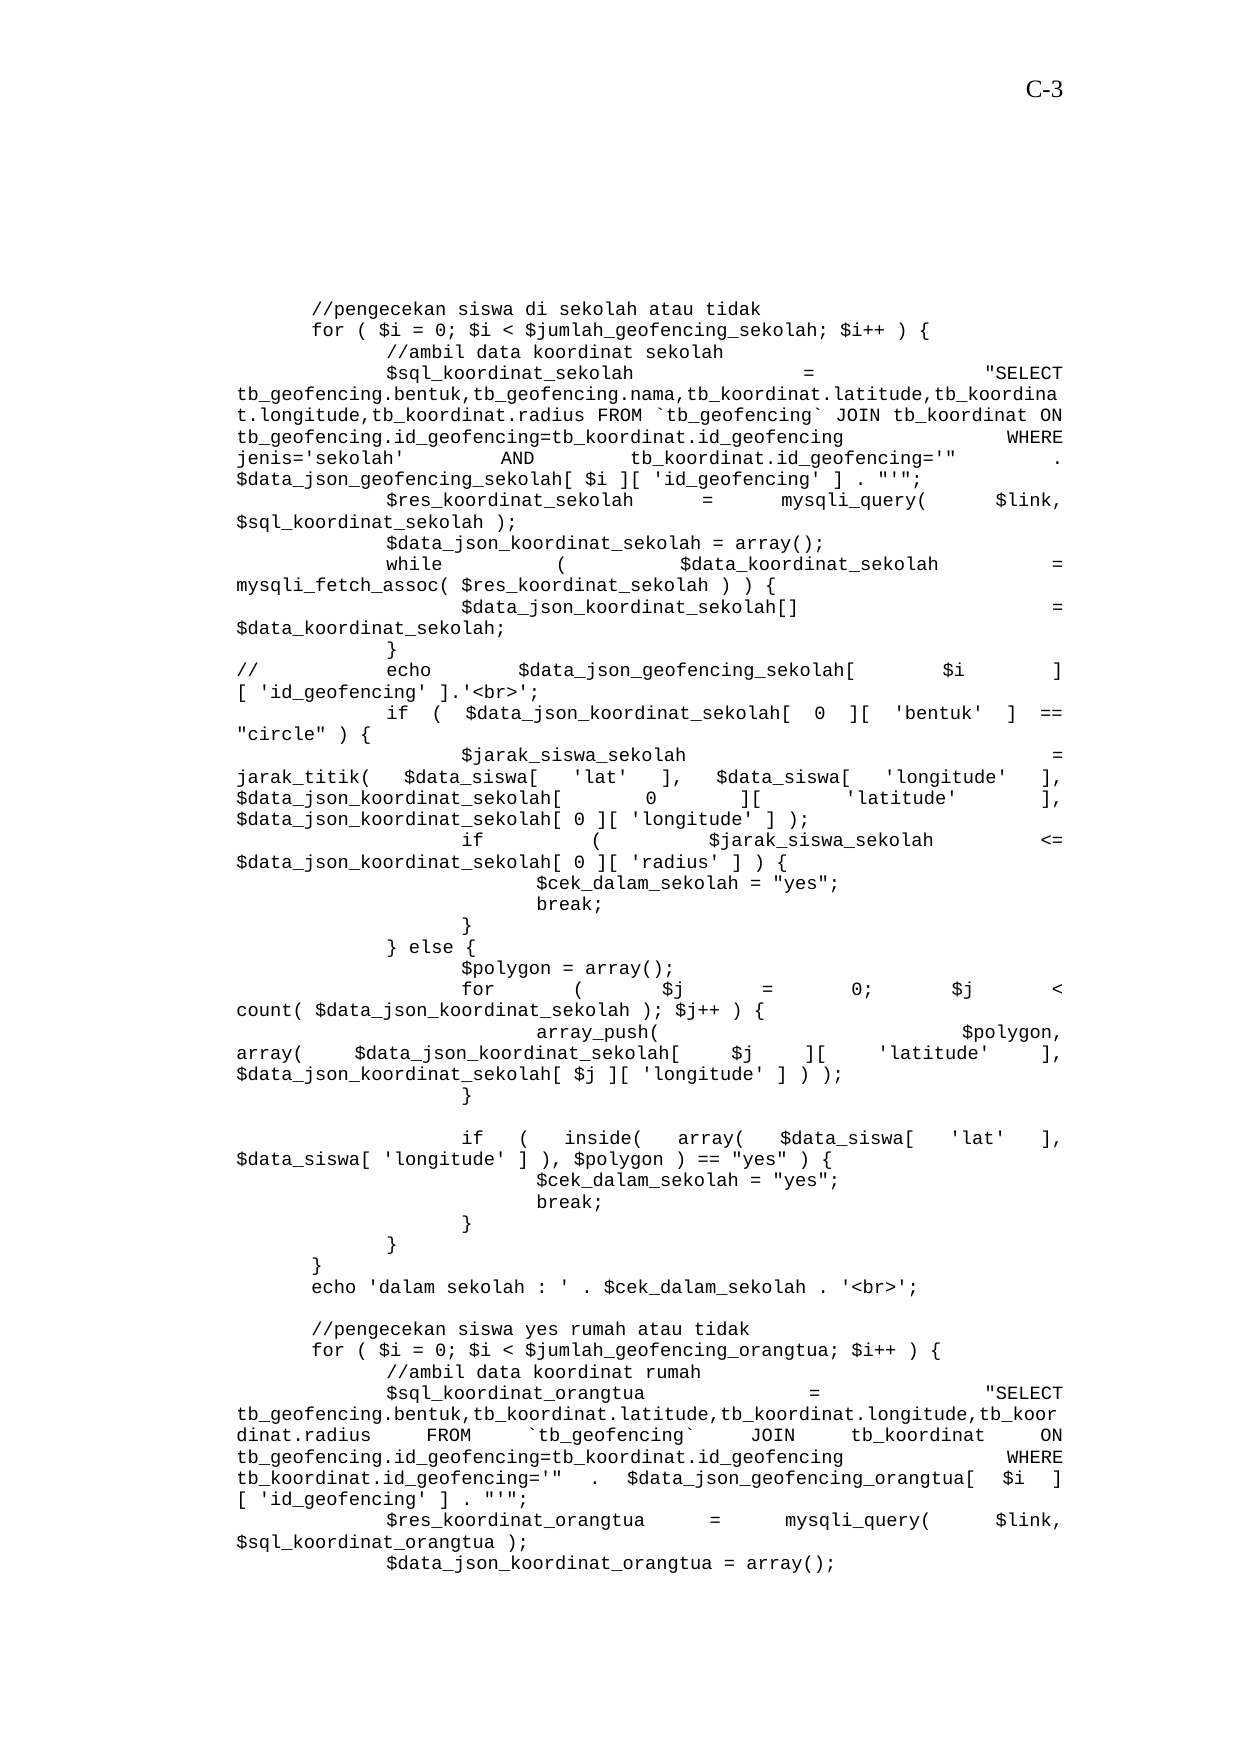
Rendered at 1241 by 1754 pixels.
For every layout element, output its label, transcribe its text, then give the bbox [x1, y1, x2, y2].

text $res_koordinat_sekolah = mysqli_query( $link, $sql_koordinat_sekolah ); [236, 491, 1063, 534]
text for ( $i = 0; $i < $jumlah_geofencing_orangtua; $i++ ) { [236, 1341, 1063, 1362]
text } [236, 1235, 1063, 1256]
text $cek_dalam_sekolah = "yes"; [236, 1171, 1063, 1192]
text } [236, 916, 1063, 937]
text $sql_koordinat_sekolah = "SELECT tb_geofencing.bentuk,tb_geofencing.nama,tb_koordinat.latitude,tb_koordinat.longitude,tb_koordinat.radius FROM `tb_geofencing` JOIN tb_koordinat ON tb_geofencing.id_geofencing=tb_koordinat.id_geofencing WHERE jenis='sekolah' AND tb_koordinat.id_geofencing='" . $data_json_geofencing_sekolah[ $i ][ 'id_geofencing' ] . "'"; [236, 364, 1063, 491]
text for ( $j = 0; $j < count( $data_json_koordinat_sekolah ); $j++ ) { [236, 980, 1063, 1022]
text // echo $data_json_geofencing_sekolah[ $i ][ 'id_geofencing' ].'<br>'; [236, 661, 1063, 704]
text $jarak_siswa_sekolah = jarak_titik( $data_siswa[ 'lat' ], $data_siswa[ 'longitude' ], $data_json_koordinat_sekolah[ 0 ][ 'latitude' ], $data_json_koordinat_sekolah[ 0 ][ 'longitude' ] ); [236, 746, 1063, 831]
text array_push( $polygon, array( $data_json_koordinat_sekolah[ $j ][ 'latitude' ], $data_json_koordinat_sekolah[ $j ][ 'longitude' ] ) ); [236, 1022, 1063, 1086]
text $data_json_koordinat_orangtua = array(); [236, 1554, 1063, 1575]
text //ambil data koordinat sekolah [236, 342, 1063, 364]
text if ( $data_json_koordinat_sekolah[ 0 ][ 'bentuk' ] == "circle" ) { [236, 704, 1063, 746]
text break; [236, 895, 1063, 916]
text } else { [236, 937, 1063, 959]
text for ( $i = 0; $i < $jumlah_geofencing_sekolah; $i++ ) { [236, 321, 1063, 342]
text } [236, 1214, 1063, 1235]
text $res_koordinat_orangtua = mysqli_query( $link, $sql_koordinat_orangtua ); [236, 1511, 1063, 1554]
text while ( $data_koordinat_sekolah = mysqli_fetch_assoc( $res_koordinat_sekolah ) ) { [236, 555, 1063, 597]
text break; [236, 1192, 1063, 1214]
text if ( inside( array( $data_siswa[ 'lat' ], $data_siswa[ 'longitude' ] ), $polygon ) == "yes" ) { [236, 1129, 1063, 1171]
text } [236, 640, 1063, 661]
text $sql_koordinat_orangtua = "SELECT tb_geofencing.bentuk,tb_koordinat.latitude,tb_koordinat.longitude,tb_koordinat.radius FROM `tb_geofencing` JOIN tb_koordinat ON tb_geofencing.id_geofencing=tb_koordinat.id_geofencing WHERE tb_koordinat.id_geofencing='" . $data_json_geofencing_orangtua[ $i ][ 'id_geofencing' ] . "'"; [236, 1384, 1063, 1511]
text //ambil data koordinat rumah [236, 1362, 1063, 1384]
text } [236, 1256, 1063, 1277]
text $data_json_koordinat_sekolah = array(); [236, 534, 1063, 555]
text if ( $jarak_siswa_sekolah <= $data_json_koordinat_sekolah[ 0 ][ 'radius' ] ) { [236, 831, 1063, 874]
text $polygon = array(); [236, 959, 1063, 980]
text $data_json_koordinat_sekolah[] = $data_koordinat_sekolah; [236, 597, 1063, 640]
text } [236, 1086, 1063, 1107]
text echo 'dalam sekolah : ' . $cek_dalam_sekolah . '<br>'; [236, 1277, 1063, 1299]
text //pengecekan siswa di sekolah atau tidak [236, 300, 1063, 321]
text //pengecekan siswa yes rumah atau tidak [236, 1320, 1063, 1341]
text $cek_dalam_sekolah = "yes"; [236, 874, 1063, 895]
